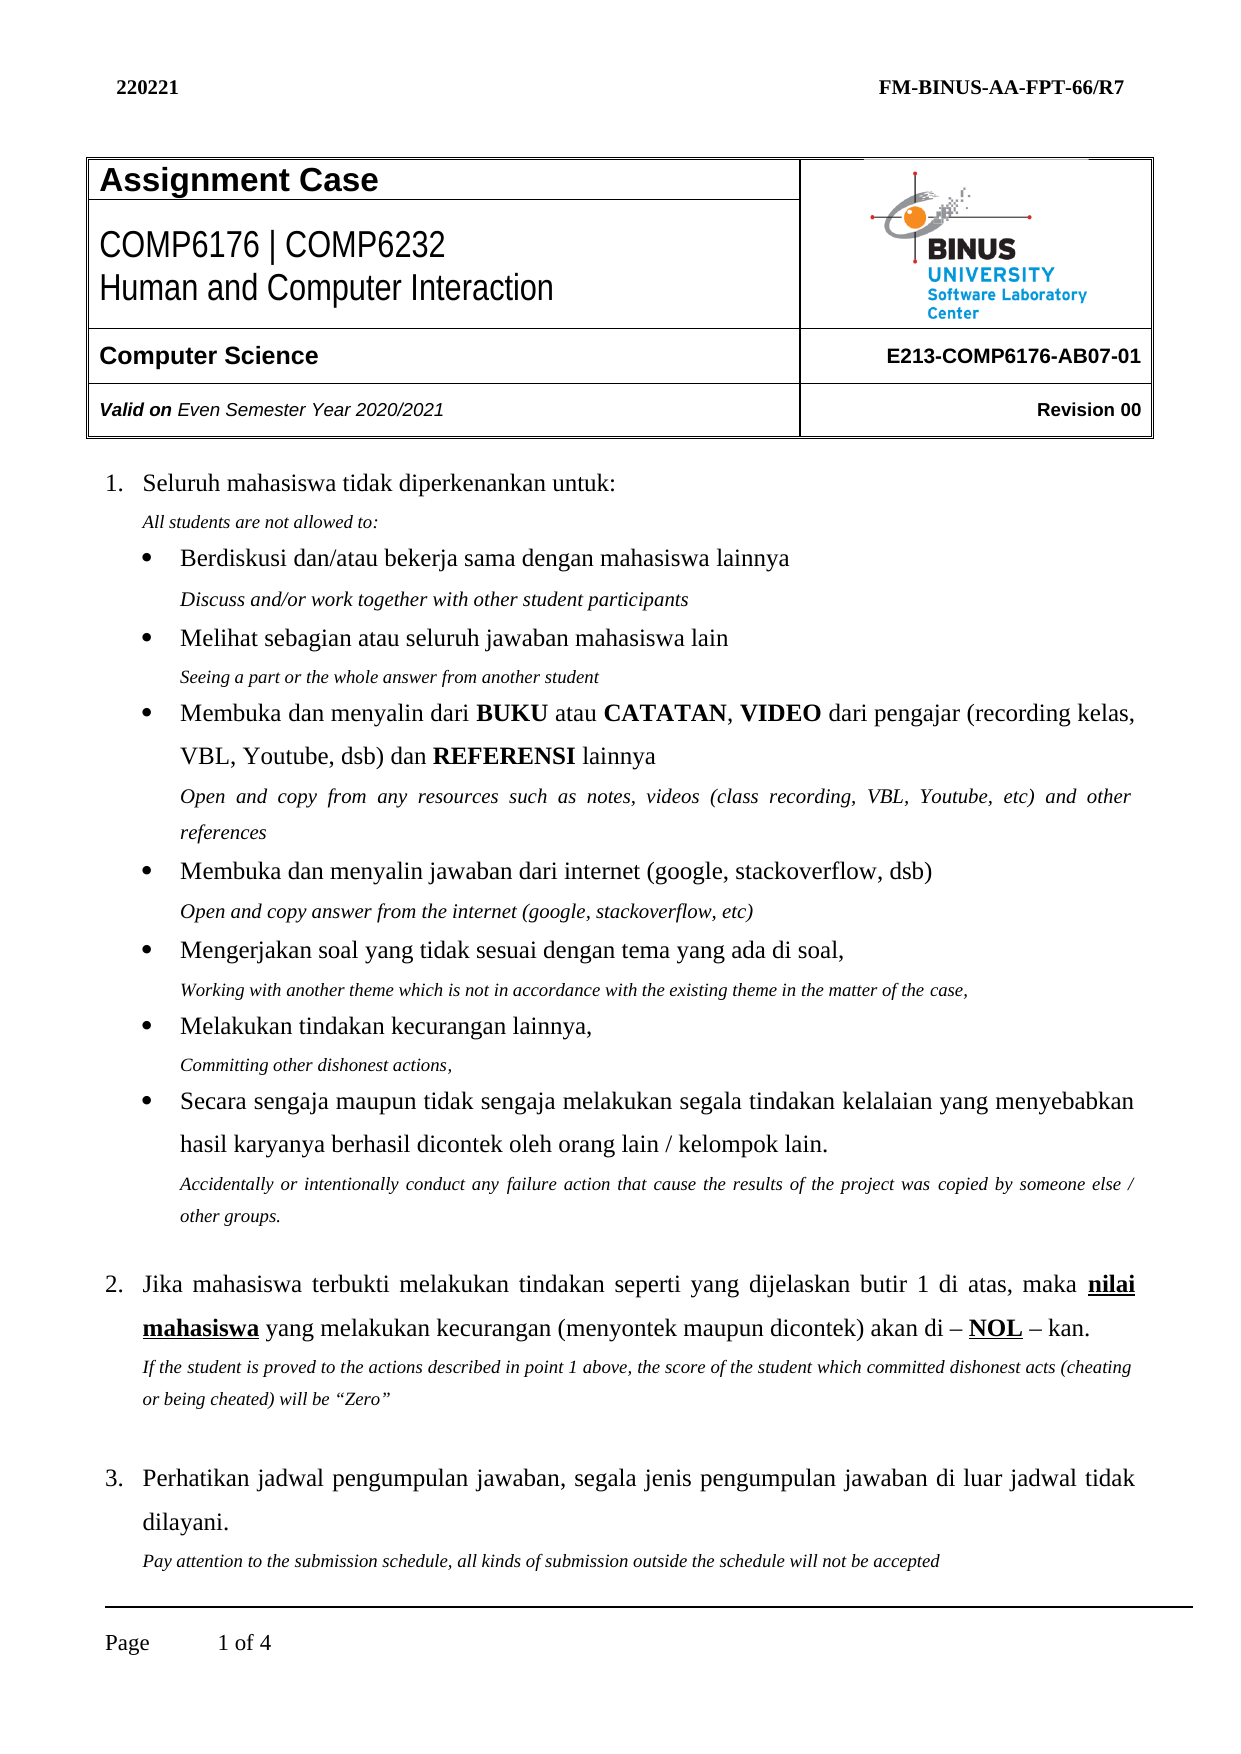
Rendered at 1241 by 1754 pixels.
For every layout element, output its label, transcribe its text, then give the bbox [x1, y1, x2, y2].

text Accidentally or intentionally conduct any failure action that cause the results of the project was copied by someone else / other groups. [180, 1173, 1135, 1226]
text Seeing a part or the whole answer from another student [180, 666, 1135, 687]
text Committing other dishonest actions, [180, 1054, 1135, 1076]
text Open and copy answer from the internet (google, stackoverflow, etc) [180, 899, 1135, 923]
text If the student is proved to the actions described in point 1 above, the score of the student which committed dishonest acts (cheating or being cheated) will be “Zero” [142, 1356, 1135, 1409]
list Melakukan tindakan kecurangan lainnya, [142, 1011, 1135, 1040]
list Mengerjakan soal yang tidak sesuai dengan tema yang ada di soal, [142, 936, 1135, 964]
text Open and copy from any resources such as notes, videos (class recording, VBL, Youtube, etc) and other references [180, 784, 1135, 844]
picture [863, 159, 1089, 328]
table_header [801, 160, 863, 327]
table_cell E213-COMP6176-AB07-01 [801, 329, 1151, 383]
list Berdiskusi dan/atau bekerja sama dengan mahasiswa lainnya [142, 543, 1135, 572]
list Melihat sebagian atau seluruh jawaban mahasiswa lain [142, 623, 1135, 651]
table_cell Revision 00 [801, 384, 1151, 436]
text Discuss and/or work together with other student participants [180, 587, 1135, 611]
list Membuka dan menyalin jawaban dari internet (google, stackoverflow, dsb) [142, 856, 1135, 885]
text Working with another theme which is not in accordance with the existing theme in the matter of the case, [180, 979, 1135, 1000]
list Secara sengaja maupun tidak sengaja melakukan segala tindakan kelalaian yang menyebabkan hasil karyanya berhasil dicontek oleh orang lain / kelompok lain. [142, 1086, 1135, 1158]
list Perhatikan jadwal pengumpulan jawaban, segala jenis pengumpulan jawaban di luar jadwal tidak dilayani. [105, 1463, 1135, 1535]
table_header Assignment Case [89, 160, 799, 199]
text Pay attention to the submission schedule, all kinds of submission outside the schedule will not be accepted [105, 1550, 1135, 1571]
table_cell Computer Science [89, 329, 799, 383]
table_header [1089, 160, 1151, 327]
table_cell Valid on Even Semester Year 2020/2021 [89, 384, 799, 436]
list Jika mahasiswa terbukti melakukan tindakan seperti yang dijelaskan butir 1 di atas, maka nilai mahasiswa yang melakukan kecurangan (menyontek maupun dicontek) akan di – NOL – kan. [105, 1269, 1135, 1341]
list Seluruh mahasiswa tidak diperkenankan untuk: [105, 468, 1135, 497]
list Membuka dan menyalin dari BUKU atau CATATAN, VIDEO dari pengajar (recording kelas, VBL, Youtube, dsb) dan REFERENSI lainnya [142, 698, 1135, 770]
text All students are not allowed to: [142, 511, 1135, 533]
table_cell COMP6176 | COMP6232 Human and Computer Interaction [89, 200, 799, 327]
